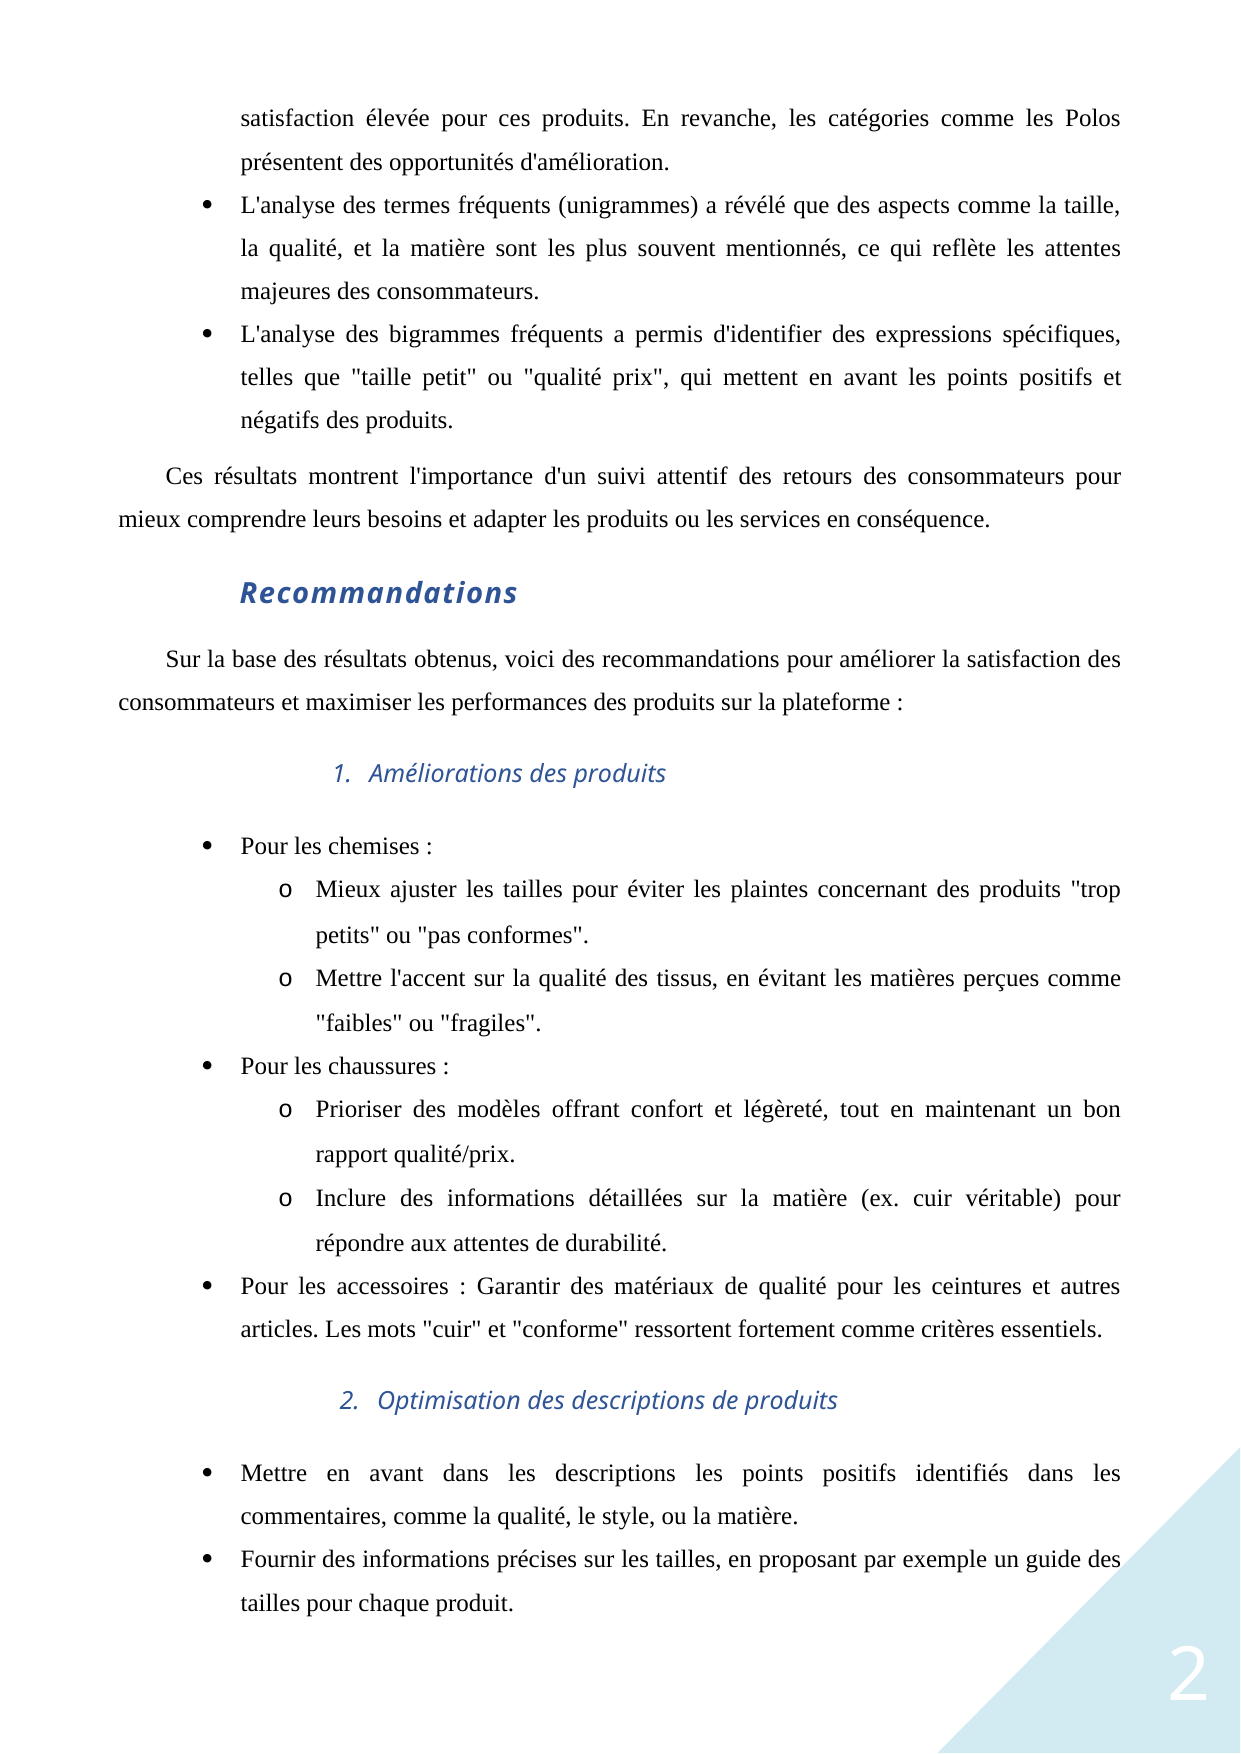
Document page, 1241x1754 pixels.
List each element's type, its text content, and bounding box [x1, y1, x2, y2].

subtitle Recommandations [192, 572, 1122, 612]
list Mieux ajuster les tailles pour éviter les plaintes concernant des produits "trop petits" ou "pas conformes". [278, 874, 1122, 948]
subtitle Optimisation des descriptions de produits [339, 1382, 1122, 1416]
list Prioriser des modèles offrant confort et légèreté, tout en maintenant un bon rapport qualité/prix. [278, 1094, 1122, 1168]
list Pour les accessoires : Garantir des matériaux de qualité pour les ceintures et autres articles. Les mots "cuir" et "conforme" ressortent fortement comme critères essentiels. [203, 1271, 1122, 1343]
list L'analyse des termes fréquents (unigrammes) a révélé que des aspects comme la taille, la qualité, et la matière sont les plus souvent mentionnés, ce qui reflète les attentes majeures des consommateurs. [203, 190, 1122, 305]
text Ces résultats montrent l'importance d'un suivi attentif des retours des consommateurs pour mieux comprendre leurs besoins et adapter les produits ou les services en conséquence. [118, 461, 1122, 533]
list L'analyse des bigrammes fréquents a permis d'identifier des expressions spécifiques, telles que "taille petit" ou "qualité prix", qui mettent en avant les points positifs et négatifs des produits. [203, 319, 1122, 434]
list Mettre en avant dans les descriptions les points positifs identifiés dans les commentaires, comme la qualité, le style, ou la matière. [203, 1458, 1122, 1530]
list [203, 103, 1122, 175]
subtitle Améliorations des produits [332, 755, 1122, 789]
list Pour les chemises : [203, 831, 1122, 860]
list Inclure des informations détaillées sur la matière (ex. cuir véritable) pour répondre aux attentes de durabilité. [278, 1183, 1122, 1257]
list Mettre l'accent sur la qualité des tissus, en évitant les matières perçues comme "faibles" ou "fragiles". [278, 963, 1122, 1037]
list Fournir des informations précises sur les tailles, en proposant par exemple un guide des tailles pour chaque produit. [203, 1544, 1122, 1616]
list Pour les chaussures : [203, 1051, 1122, 1080]
text Sur la base des résultats obtenus, voici des recommandations pour améliorer la satisfaction des consommateurs et maximiser les performances des produits sur la plateforme : [118, 644, 1122, 716]
